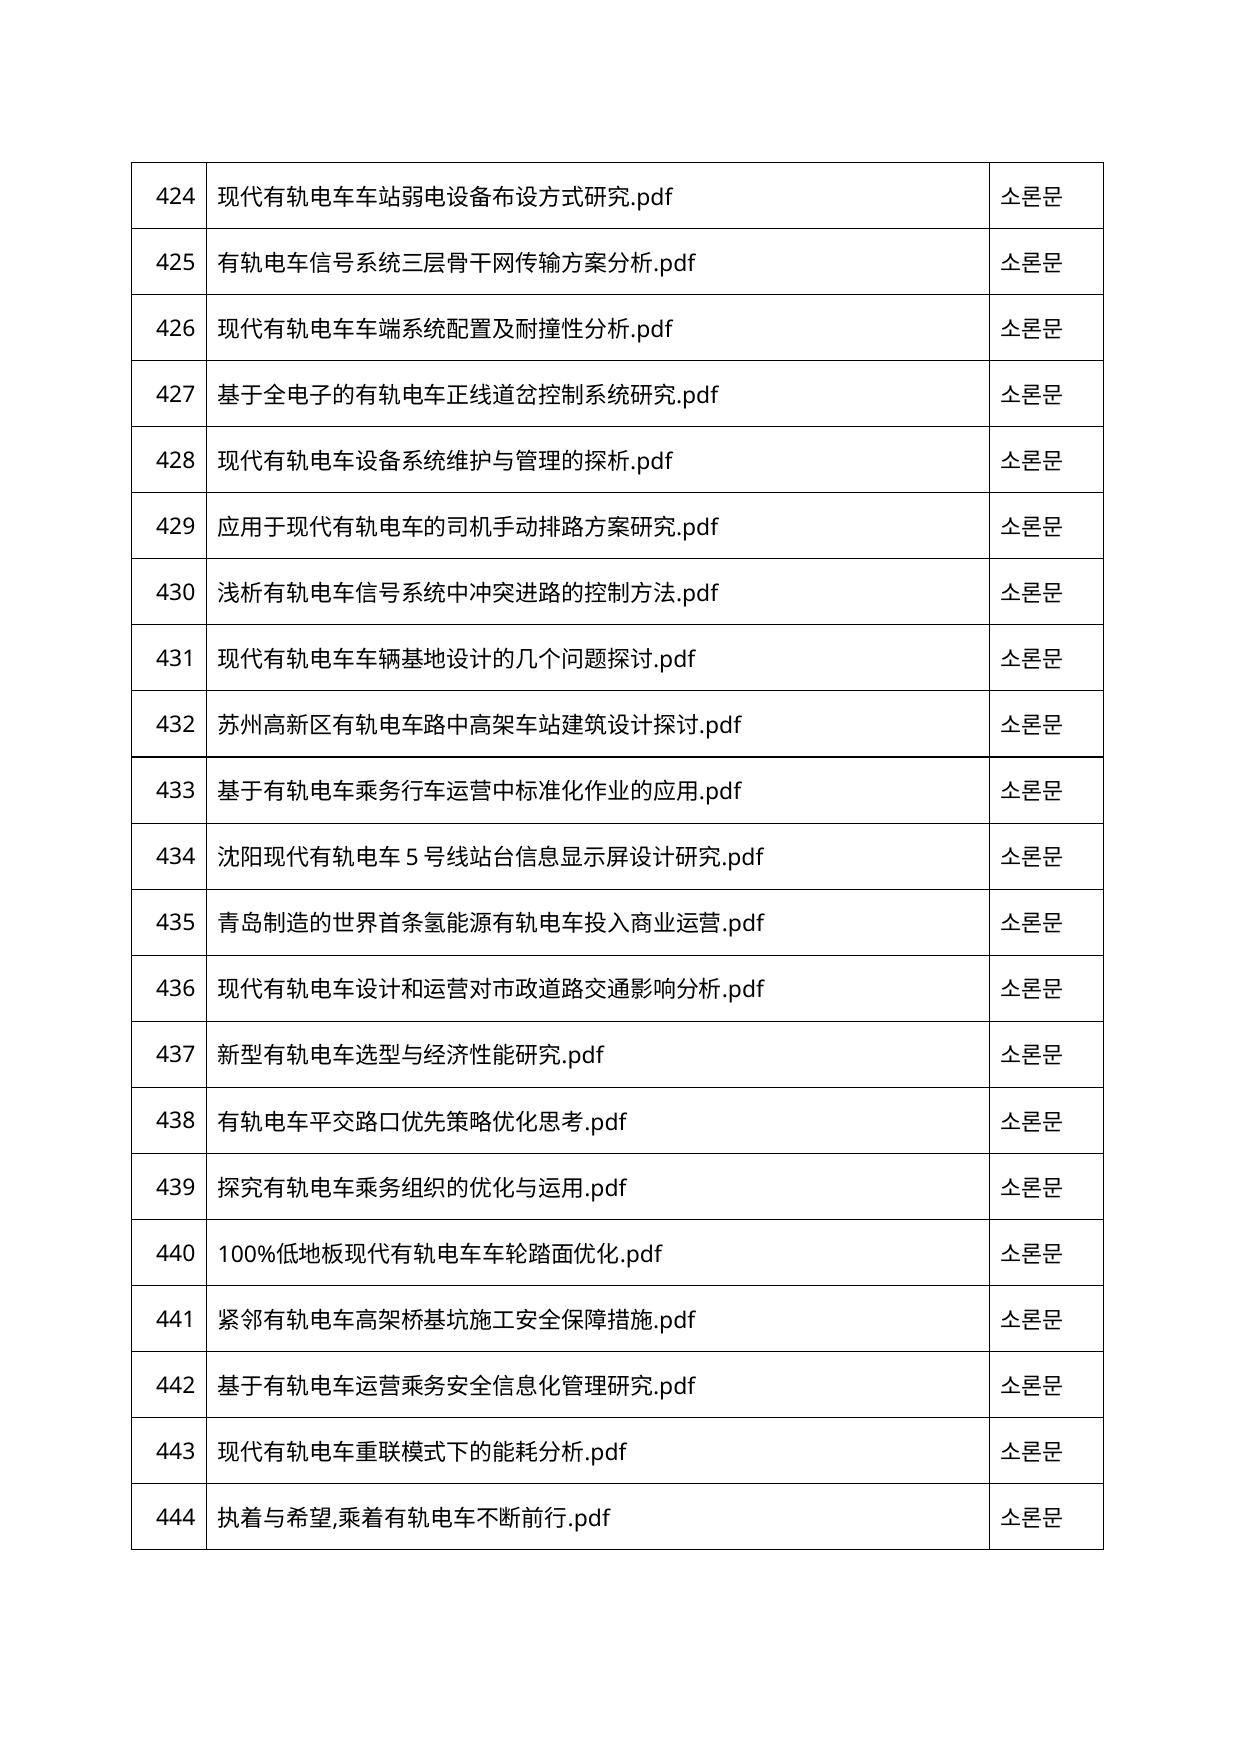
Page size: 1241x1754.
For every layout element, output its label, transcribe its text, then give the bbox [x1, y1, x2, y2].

table_cell 소론문 [990, 625, 1103, 690]
table_cell 436 [132, 956, 206, 1021]
table_cell 新型有轨电车选型与经济性能研究.pdf [207, 1022, 989, 1087]
table_cell 433 [132, 758, 206, 822]
table_cell 430 [132, 559, 206, 624]
table_cell 基于有轨电车乘务行车运营中标准化作业的应用.pdf [207, 758, 989, 822]
table_cell 소론문 [990, 758, 1103, 822]
table_cell 现代有轨电车设计和运营对市政道路交通影响分析.pdf [207, 956, 989, 1021]
table_cell 有轨电车信号系统三层骨干网传输方案分析.pdf [207, 229, 989, 294]
table_cell 443 [132, 1418, 206, 1483]
table_cell 基于有轨电车运营乘务安全信息化管理研究.pdf [207, 1352, 989, 1417]
table_cell 425 [132, 229, 206, 294]
table_cell 442 [132, 1352, 206, 1417]
table_cell 소론문 [990, 559, 1103, 624]
table_cell 소론문 [990, 1154, 1103, 1219]
table_cell 소론문 [990, 427, 1103, 492]
table_cell 青岛制造的世界首条氢能源有轨电车投入商业运营.pdf [207, 890, 989, 954]
table_cell 浅析有轨电车信号系统中冲突进路的控制方法.pdf [207, 559, 989, 624]
table_cell 소론문 [990, 1418, 1103, 1483]
table_cell 现代有轨电车设备系统维护与管理的探析.pdf [207, 427, 989, 492]
table_cell 437 [132, 1022, 206, 1087]
table_cell 소론문 [990, 229, 1103, 294]
table_cell 435 [132, 890, 206, 954]
table_cell 소론문 [990, 1484, 1103, 1549]
table_cell 424 [132, 163, 206, 228]
table_cell 소론문 [990, 956, 1103, 1021]
table_cell 沈阳现代有轨电车5号线站台信息显示屏设计研究.pdf [207, 824, 989, 888]
table_cell 426 [132, 295, 206, 360]
table_cell 441 [132, 1286, 206, 1351]
table_cell 소론문 [990, 1352, 1103, 1417]
table_cell 基于全电子的有轨电车正线道岔控制系统研究.pdf [207, 361, 989, 426]
table_cell 紧邻有轨电车高架桥基坑施工安全保障措施.pdf [207, 1286, 989, 1351]
table_cell 소론문 [990, 1022, 1103, 1087]
table_cell 소론문 [990, 824, 1103, 888]
table_cell 소론문 [990, 163, 1103, 228]
table_cell 执着与希望,乘着有轨电车不断前行.pdf [207, 1484, 989, 1549]
table_cell 소론문 [990, 361, 1103, 426]
table_cell 苏州高新区有轨电车路中高架车站建筑设计探讨.pdf [207, 691, 989, 756]
table_cell 现代有轨电车重联模式下的能耗分析.pdf [207, 1418, 989, 1483]
table_cell 소론문 [990, 1088, 1103, 1153]
table_cell 소론문 [990, 295, 1103, 360]
table_cell 소론문 [990, 890, 1103, 954]
table_cell 427 [132, 361, 206, 426]
table_cell 现代有轨电车车站弱电设备布设方式研究.pdf [207, 163, 989, 228]
table_cell 有轨电车平交路口优先策略优化思考.pdf [207, 1088, 989, 1153]
table_cell 现代有轨电车车端系统配置及耐撞性分析.pdf [207, 295, 989, 360]
table_cell 431 [132, 625, 206, 690]
table_cell 440 [132, 1220, 206, 1285]
table_cell 428 [132, 427, 206, 492]
table_cell 429 [132, 493, 206, 558]
table_cell 438 [132, 1088, 206, 1153]
table_cell 现代有轨电车车辆基地设计的几个问题探讨.pdf [207, 625, 989, 690]
table_cell 소론문 [990, 1220, 1103, 1285]
table_cell 소론문 [990, 493, 1103, 558]
table_cell 444 [132, 1484, 206, 1549]
table_cell 439 [132, 1154, 206, 1219]
table_cell 소론문 [990, 1286, 1103, 1351]
table_cell 432 [132, 691, 206, 756]
table_cell 应用于现代有轨电车的司机手动排路方案研究.pdf [207, 493, 989, 558]
table_cell 434 [132, 824, 206, 888]
table_cell 소론문 [990, 691, 1103, 756]
table_cell 探究有轨电车乘务组织的优化与运用.pdf [207, 1154, 989, 1219]
table_cell 100%低地板现代有轨电车车轮踏面优化.pdf [207, 1220, 989, 1285]
